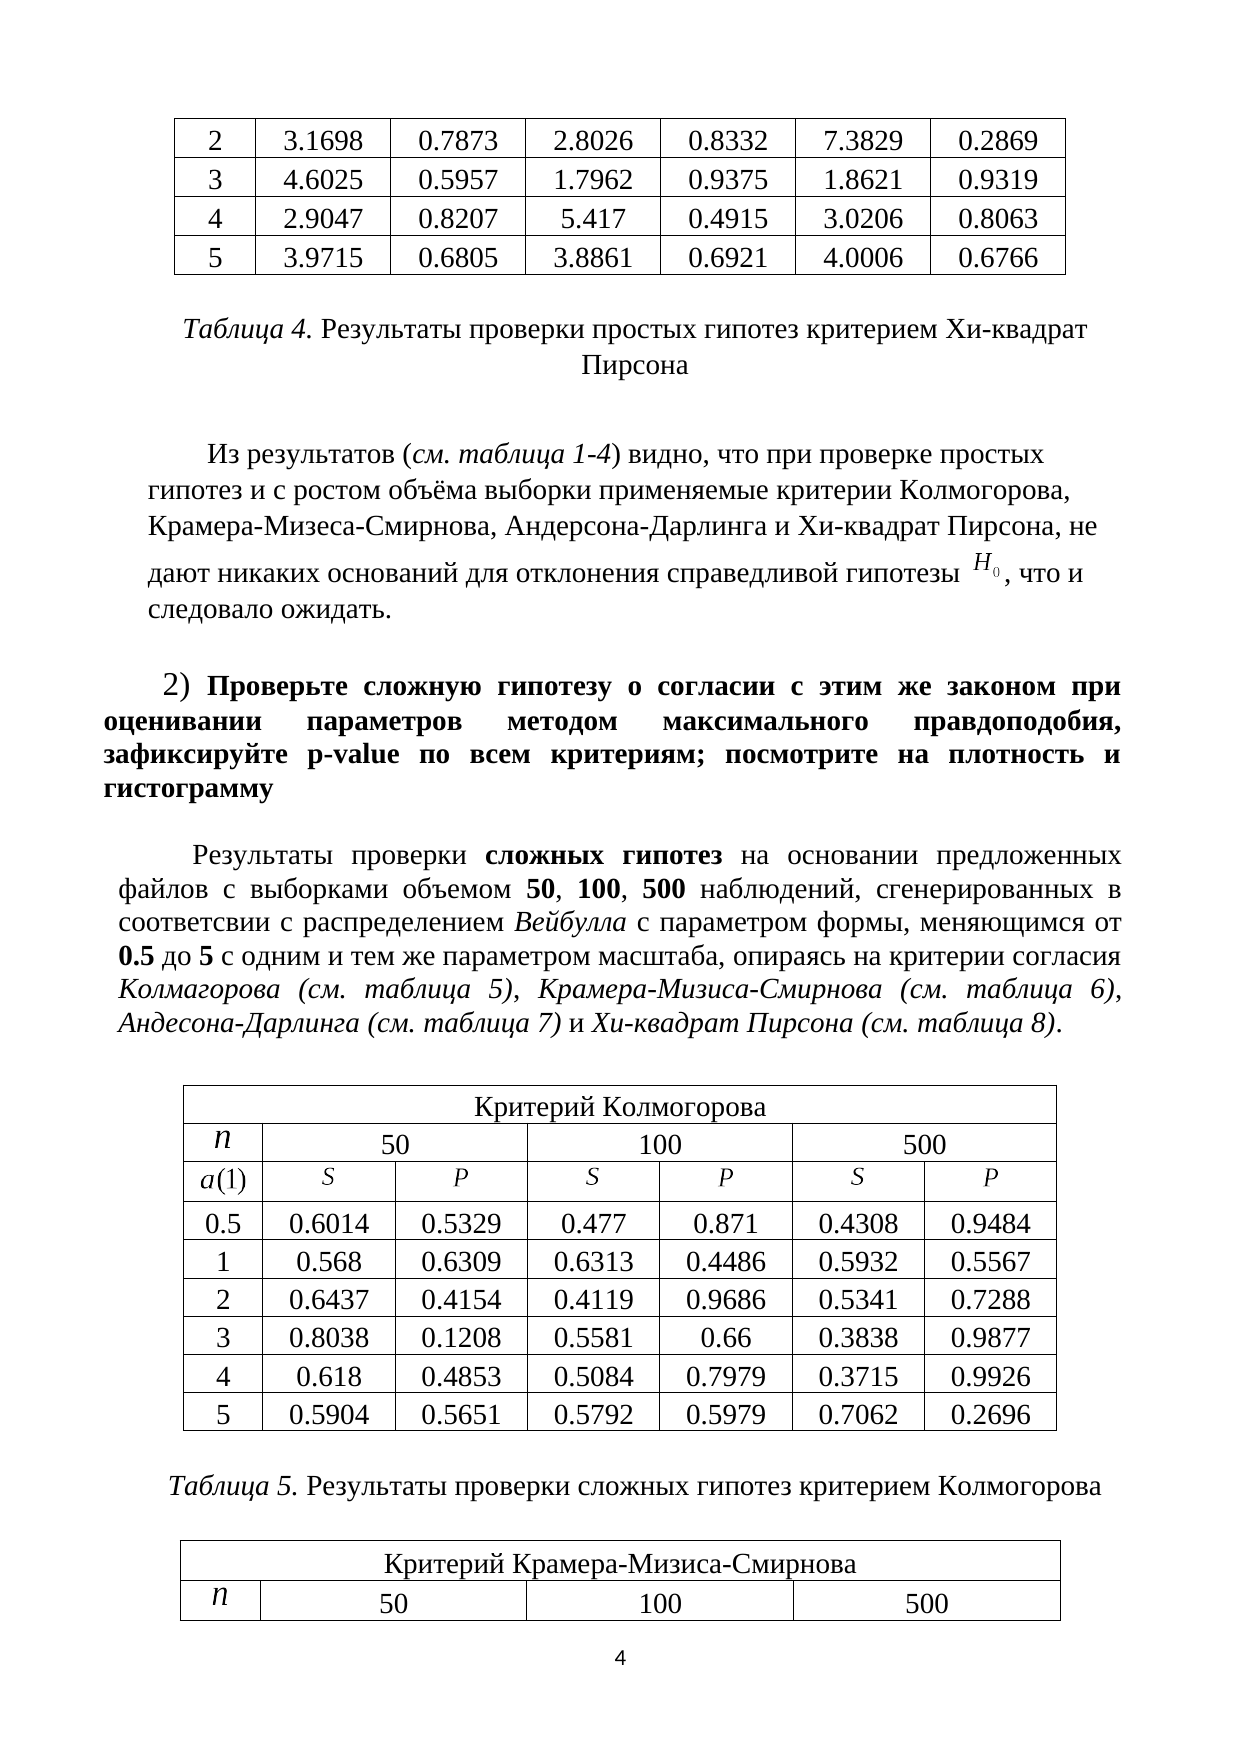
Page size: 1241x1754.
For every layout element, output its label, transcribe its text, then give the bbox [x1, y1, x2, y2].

table_cell 3.9715 [256, 236, 390, 274]
table_cell 3.1698 [256, 119, 390, 157]
table_cell 4 [184, 1355, 262, 1392]
table_cell 0.5084 [528, 1355, 659, 1392]
table_header Критерий Колмогорова [184, 1086, 1056, 1123]
table_cell [184, 1124, 262, 1161]
table_cell 0.9926 [925, 1355, 1056, 1392]
table_cell 5 [175, 236, 255, 274]
table_cell 0.4853 [396, 1355, 527, 1392]
table_cell 0.618 [263, 1355, 395, 1392]
table_cell 50 [263, 1124, 527, 1161]
table_cell 0.4119 [528, 1279, 659, 1316]
table_cell 0.4915 [661, 197, 795, 235]
table_cell 0.5567 [925, 1240, 1056, 1277]
table_cell 0.9375 [661, 158, 795, 196]
table_cell [793, 1162, 924, 1201]
table_cell 2.8026 [526, 119, 660, 157]
table_cell 0.9484 [925, 1202, 1056, 1239]
table_cell 0.6313 [528, 1240, 659, 1277]
table_cell [660, 1162, 792, 1201]
table_cell 0.5 [184, 1202, 262, 1239]
table_cell 0.6437 [263, 1279, 395, 1316]
table_cell 0.2869 [931, 119, 1065, 157]
table_cell 4.0006 [796, 236, 930, 274]
table_cell 0.568 [263, 1240, 395, 1277]
table_cell 0.6921 [661, 236, 795, 274]
text Таблица 4. Результаты проверки простых гипотез критерием Хи-квадрат Пирсона [148, 311, 1122, 381]
table_cell 0.5979 [660, 1393, 792, 1430]
table_cell [925, 1162, 1056, 1201]
table_cell 1.8621 [796, 158, 930, 196]
table_cell 500 [794, 1581, 1060, 1620]
table_cell 0.6766 [931, 236, 1065, 274]
table_cell [263, 1162, 395, 1201]
table_cell 0.7873 [391, 119, 525, 157]
table_cell 0.3715 [793, 1355, 924, 1392]
table_cell 3.8861 [526, 236, 660, 274]
table_cell 0.6014 [263, 1202, 395, 1239]
text Из результатов (см. таблица 1-4) видно, что при проверке простых гипотез и с ростом объёма выборки применяемые критерии Колмогорова, Крамера-Мизеса-Смирнова, Андерсона-Дарлинга и Хи-квадрат Пирсона, не дают никаких оснований для отклонения справедливой гипотезы , что и следовало ожидать. [148, 436, 1122, 624]
table_cell [528, 1162, 659, 1201]
text Таблица 5. Результаты проверки сложных гипотез критерием Колмогорова [148, 1468, 1122, 1501]
table_cell 0.2696 [925, 1393, 1056, 1430]
table_cell 0.1208 [396, 1317, 527, 1354]
table_cell 0.5341 [793, 1279, 924, 1316]
table_cell 1 [184, 1240, 262, 1277]
table_cell 3 [175, 158, 255, 196]
table_cell 3.0206 [796, 197, 930, 235]
table_cell 0.3838 [793, 1317, 924, 1354]
table_cell 0.6805 [391, 236, 525, 274]
table_cell 5 [184, 1393, 262, 1430]
table_cell 3 [184, 1317, 262, 1354]
table_cell 0.4154 [396, 1279, 527, 1316]
table_cell 0.7979 [660, 1355, 792, 1392]
table_cell 0.5904 [263, 1393, 395, 1430]
table_cell 0.5651 [396, 1393, 527, 1430]
table_cell 0.871 [660, 1202, 792, 1239]
table_cell 5.417 [526, 197, 660, 235]
table_cell 0.7288 [925, 1279, 1056, 1316]
list Результаты проверки сложных гипотез на основании предложенных файлов с выборками объемом 50, 100, 500 наблюдений, сгенерированных в соответсвии с распределением Вейбулла с параметром формы, меняющимся от 0.5 до 5 с одним и тем же параметром масштаба, опираясь на критерии согласия Колмагорова (см. таблица 5), Крамера-Мизиса-Смирнова (см. таблица 6), Андесона-Дарлинга (см. таблица 7) и Хи-квадрат Пирсона (см. таблица 8). [118, 837, 1122, 1038]
table_cell 100 [528, 1124, 792, 1161]
table_cell [184, 1162, 262, 1201]
table_cell 0.4308 [793, 1202, 924, 1239]
table_cell 1.7962 [526, 158, 660, 196]
table_cell 0.5957 [391, 158, 525, 196]
table_header Критерий Крамера-Мизиса-Смирнова [181, 1541, 1060, 1580]
table_cell [181, 1581, 260, 1620]
table_cell 0.5581 [528, 1317, 659, 1354]
table_cell 0.5932 [793, 1240, 924, 1277]
table_cell 4.6025 [256, 158, 390, 196]
table_cell 0.8063 [931, 197, 1065, 235]
table_cell 0.8207 [391, 197, 525, 235]
table_cell 2 [184, 1279, 262, 1316]
table_cell 0.477 [528, 1202, 659, 1239]
table_cell 0.5329 [396, 1202, 527, 1239]
table_cell 100 [527, 1581, 793, 1620]
table_cell 0.7062 [793, 1393, 924, 1430]
table_cell 0.8038 [263, 1317, 395, 1354]
table_cell 0.66 [660, 1317, 792, 1354]
table_cell 0.9686 [660, 1279, 792, 1316]
table_cell 2.9047 [256, 197, 390, 235]
table_cell 7.3829 [796, 119, 930, 157]
table_cell 0.6309 [396, 1240, 527, 1277]
table_cell 0.4486 [660, 1240, 792, 1277]
table_cell 0.9877 [925, 1317, 1056, 1354]
list Проверьте сложную гипотезу о согласии с этим же законом при оценивании параметров методом максимального правдоподобия, зафиксируйте p-value по всем критериям; посмотрите на плотность и гистограмму [103, 665, 1122, 804]
table_cell 4 [175, 197, 255, 235]
table_cell 0.9319 [931, 158, 1065, 196]
table_cell 0.8332 [661, 119, 795, 157]
table_cell [396, 1162, 527, 1201]
table_cell 2 [175, 119, 255, 157]
table_cell 500 [793, 1124, 1056, 1161]
table_cell 0.5792 [528, 1393, 659, 1430]
table_cell 50 [261, 1581, 526, 1620]
